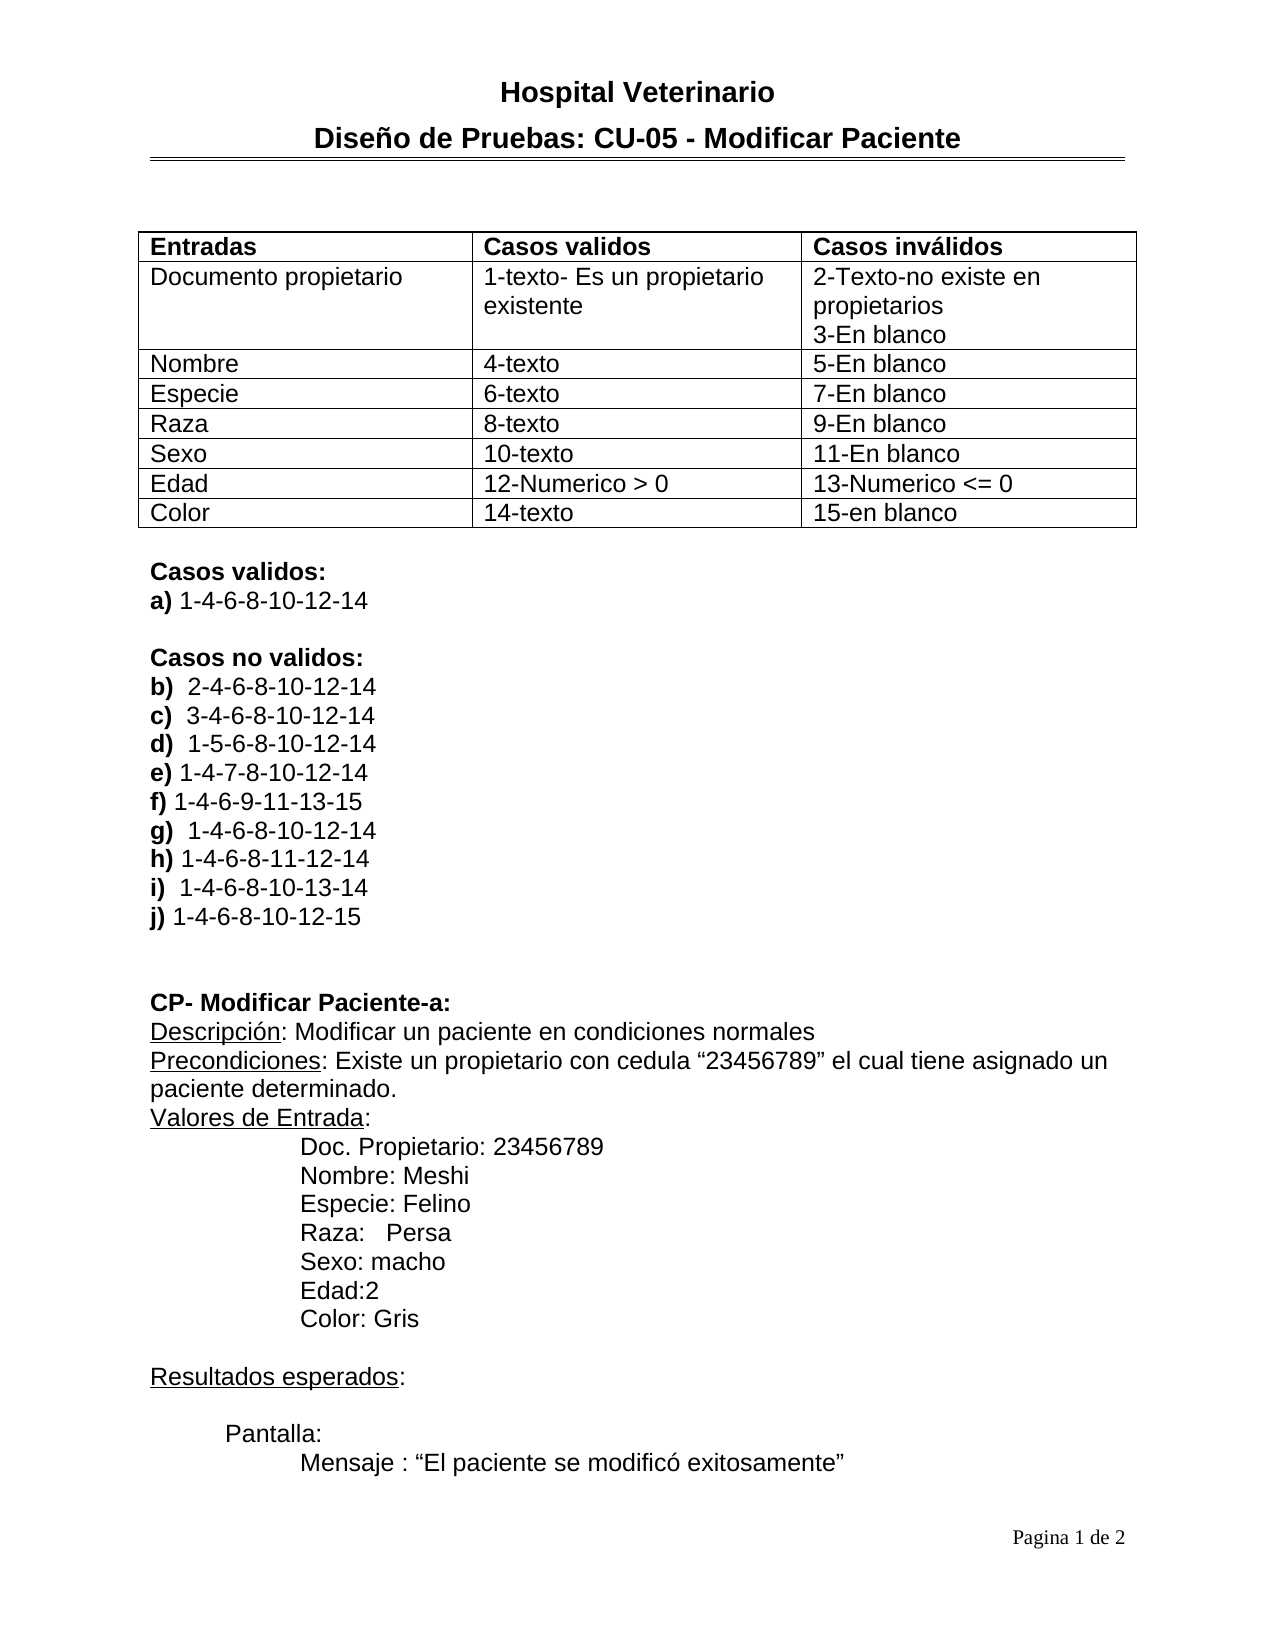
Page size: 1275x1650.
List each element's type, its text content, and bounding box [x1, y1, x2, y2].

text Valores de Entrada: [150, 1103, 1125, 1132]
table_cell 4-texto [473, 350, 801, 378]
text Resultados esperados: [150, 1362, 1125, 1391]
text Casos no validos: [150, 643, 1125, 672]
table_cell 11-En blanco [802, 439, 1136, 468]
table_header Casos inválidos [802, 233, 1136, 261]
text g) 1-4-6-8-10-12-14 [150, 816, 1125, 844]
text Especie: Felino [300, 1189, 1125, 1218]
text Edad:2 [300, 1276, 1125, 1304]
text c) 3-4-6-8-10-12-14 [150, 701, 1125, 729]
table_cell 10-texto [473, 439, 801, 468]
table_cell 9-En blanco [802, 409, 1136, 438]
table_cell Color [139, 499, 472, 527]
table_cell Documento propietario [139, 262, 472, 348]
table_cell 5-En blanco [802, 350, 1136, 378]
table_cell 15-en blanco [802, 499, 1136, 527]
text Raza: Persa [300, 1218, 1125, 1247]
text a) 1-4-6-8-10-12-14 [150, 586, 1125, 614]
text Nombre: Meshi [300, 1161, 1125, 1189]
text Pantalla: [225, 1419, 1125, 1448]
table_header Entradas [139, 233, 472, 261]
text b) 2-4-6-8-10-12-14 [150, 672, 1125, 701]
text Sexo: macho [300, 1247, 1125, 1276]
table_cell 6-texto [473, 379, 801, 408]
table_cell Nombre [139, 350, 472, 378]
table_cell 8-texto [473, 409, 801, 438]
table_cell 13-Numerico <= 0 [802, 469, 1136, 497]
table_cell 7-En blanco [802, 379, 1136, 408]
text Doc. Propietario: 23456789 [300, 1132, 1125, 1161]
text CP- Modificar Paciente-a: [150, 988, 1125, 1017]
text Mensaje : “El paciente se modificó exitosamente” [300, 1448, 1125, 1477]
text Color: Gris [300, 1304, 1125, 1333]
text f) 1-4-6-9-11-13-15 [150, 787, 1125, 816]
text Descripción: Modificar un paciente en condiciones normales [150, 1017, 1125, 1046]
table_cell Especie [139, 379, 472, 408]
text d) 1-5-6-8-10-12-14 [150, 729, 1125, 758]
text i) 1-4-6-8-10-13-14 [150, 873, 1125, 902]
table_cell Raza [139, 409, 472, 438]
table_header Casos validos [473, 233, 801, 261]
text Precondiciones: Existe un propietario con cedula “23456789” el cual tiene asignado un paciente determinado. [150, 1046, 1125, 1103]
table_cell 12-Numerico > 0 [473, 469, 801, 497]
table_cell 14-texto [473, 499, 801, 527]
table_cell Sexo [139, 439, 472, 468]
text j) 1-4-6-8-10-12-15 [150, 902, 1125, 931]
text e) 1-4-7-8-10-12-14 [150, 758, 1125, 787]
text Casos validos: [150, 557, 1125, 586]
text h) 1-4-6-8-11-12-14 [150, 844, 1125, 873]
table_cell 1-texto- Es un propietario existente [473, 262, 801, 348]
table_cell 2-Texto-no existe en propietarios 3-En blanco [802, 262, 1136, 348]
table_cell Edad [139, 469, 472, 497]
